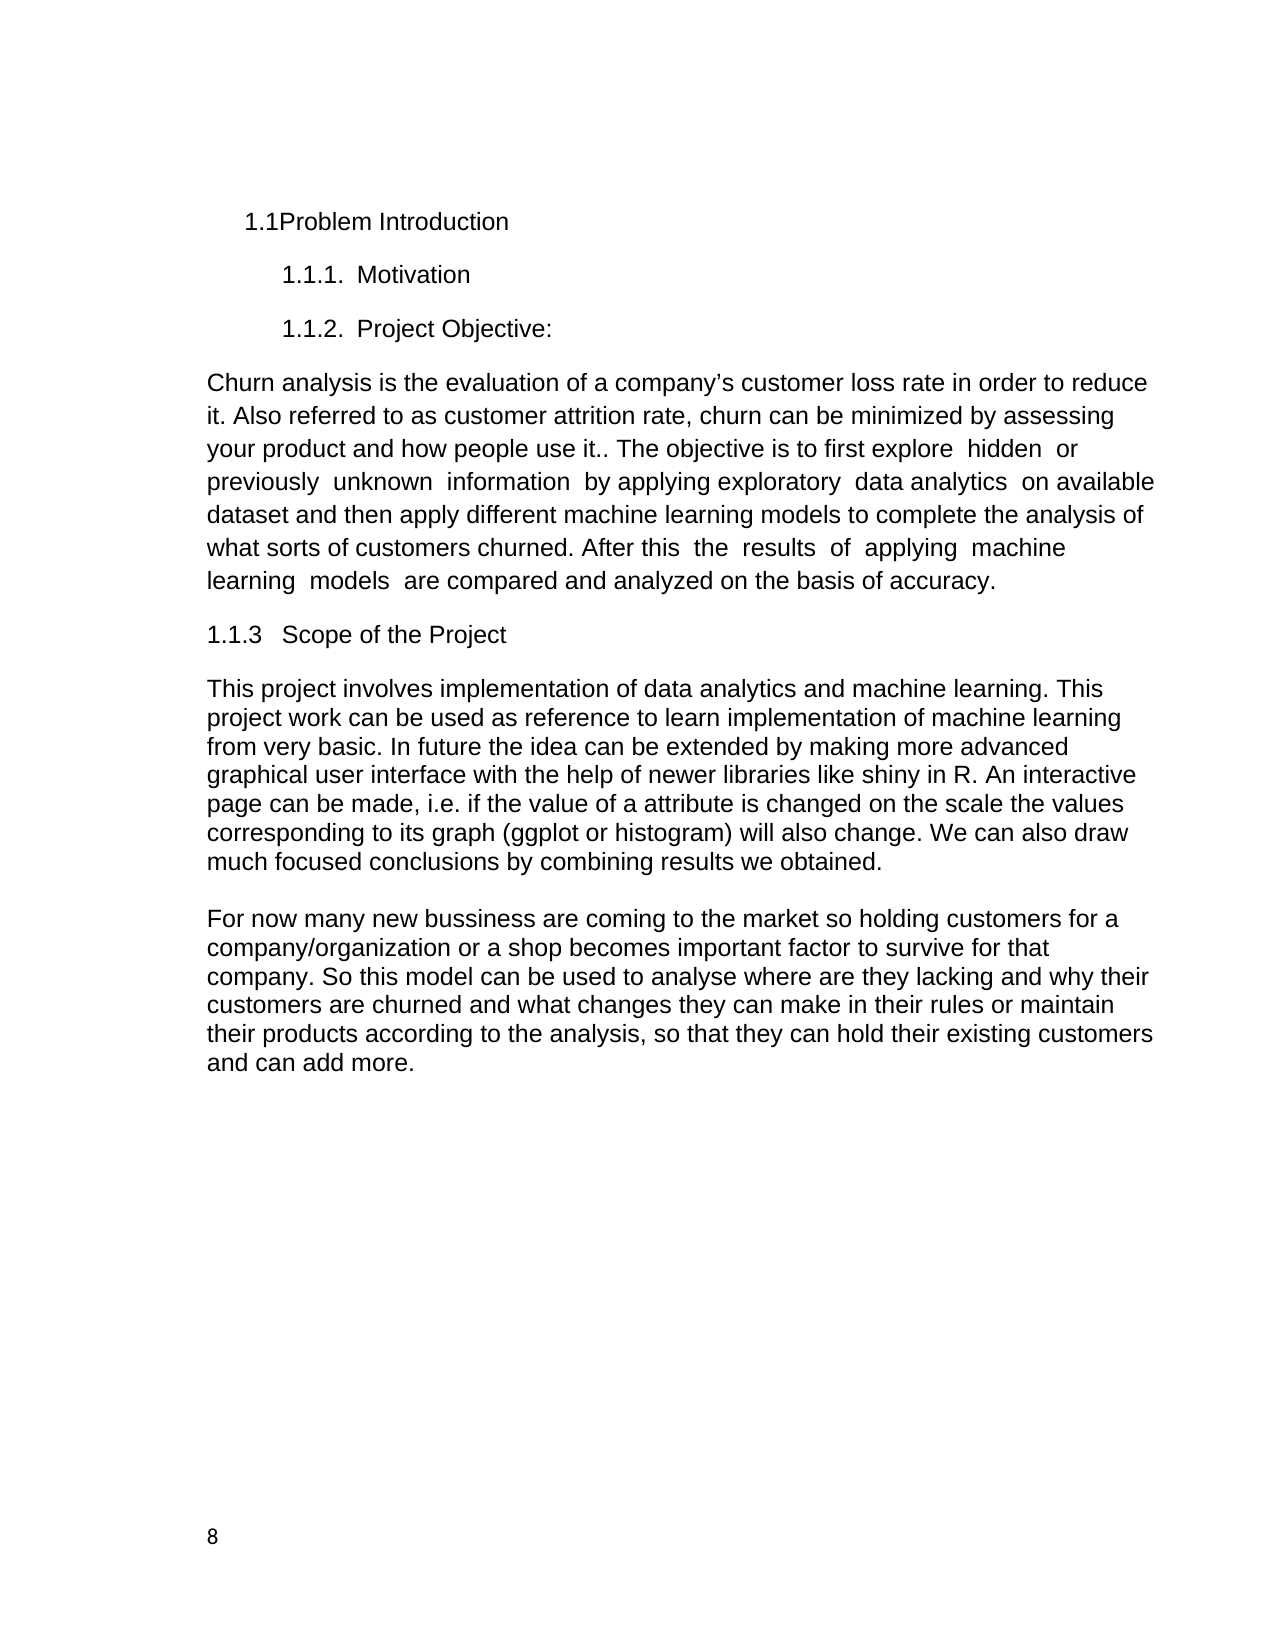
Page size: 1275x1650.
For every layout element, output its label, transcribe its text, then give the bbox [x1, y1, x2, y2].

list Scope of the Project [207, 620, 1157, 649]
list Motivation [282, 261, 1157, 289]
text 1.1Problem Introduction [244, 207, 1157, 235]
text This project involves implementation of data analytics and machine learning. This project work can be used as reference to learn implementation of machine learning from very basic. In future the idea can be extended by making more advanced graphical user interface with the help of newer libraries like shiny in R. An interactive page can be made, i.e. if the value of a attribute is changed on the scale the values corresponding to its graph (ggplot or histogram) will also change. We can also draw much focused conclusions by combining results we obtained. [207, 674, 1157, 875]
text For now many new bussiness are coming to the market so holding customers for a company/organization or a shop becomes important factor to survive for that company. So this model can be used to analyse where are they lacking and why their customers are churned and what changes they can make in their rules or maintain their products according to the analysis, so that they can hold their existing customers and can add more. [207, 904, 1157, 1077]
list Project Objective: [282, 314, 1157, 343]
text Churn analysis is the evaluation of a company’s customer loss rate in order to reduce it. Also referred to as customer attrition rate, churn can be minimized by assessing your product and how people use it.. The objective is to first explore hidden or previously unknown information by applying exploratory data analytics on available dataset and then apply different machine learning models to complete the analysis of what sorts of customers churned. After this the results of applying machine learning models are compared and analyzed on the basis of accuracy. [207, 368, 1157, 595]
